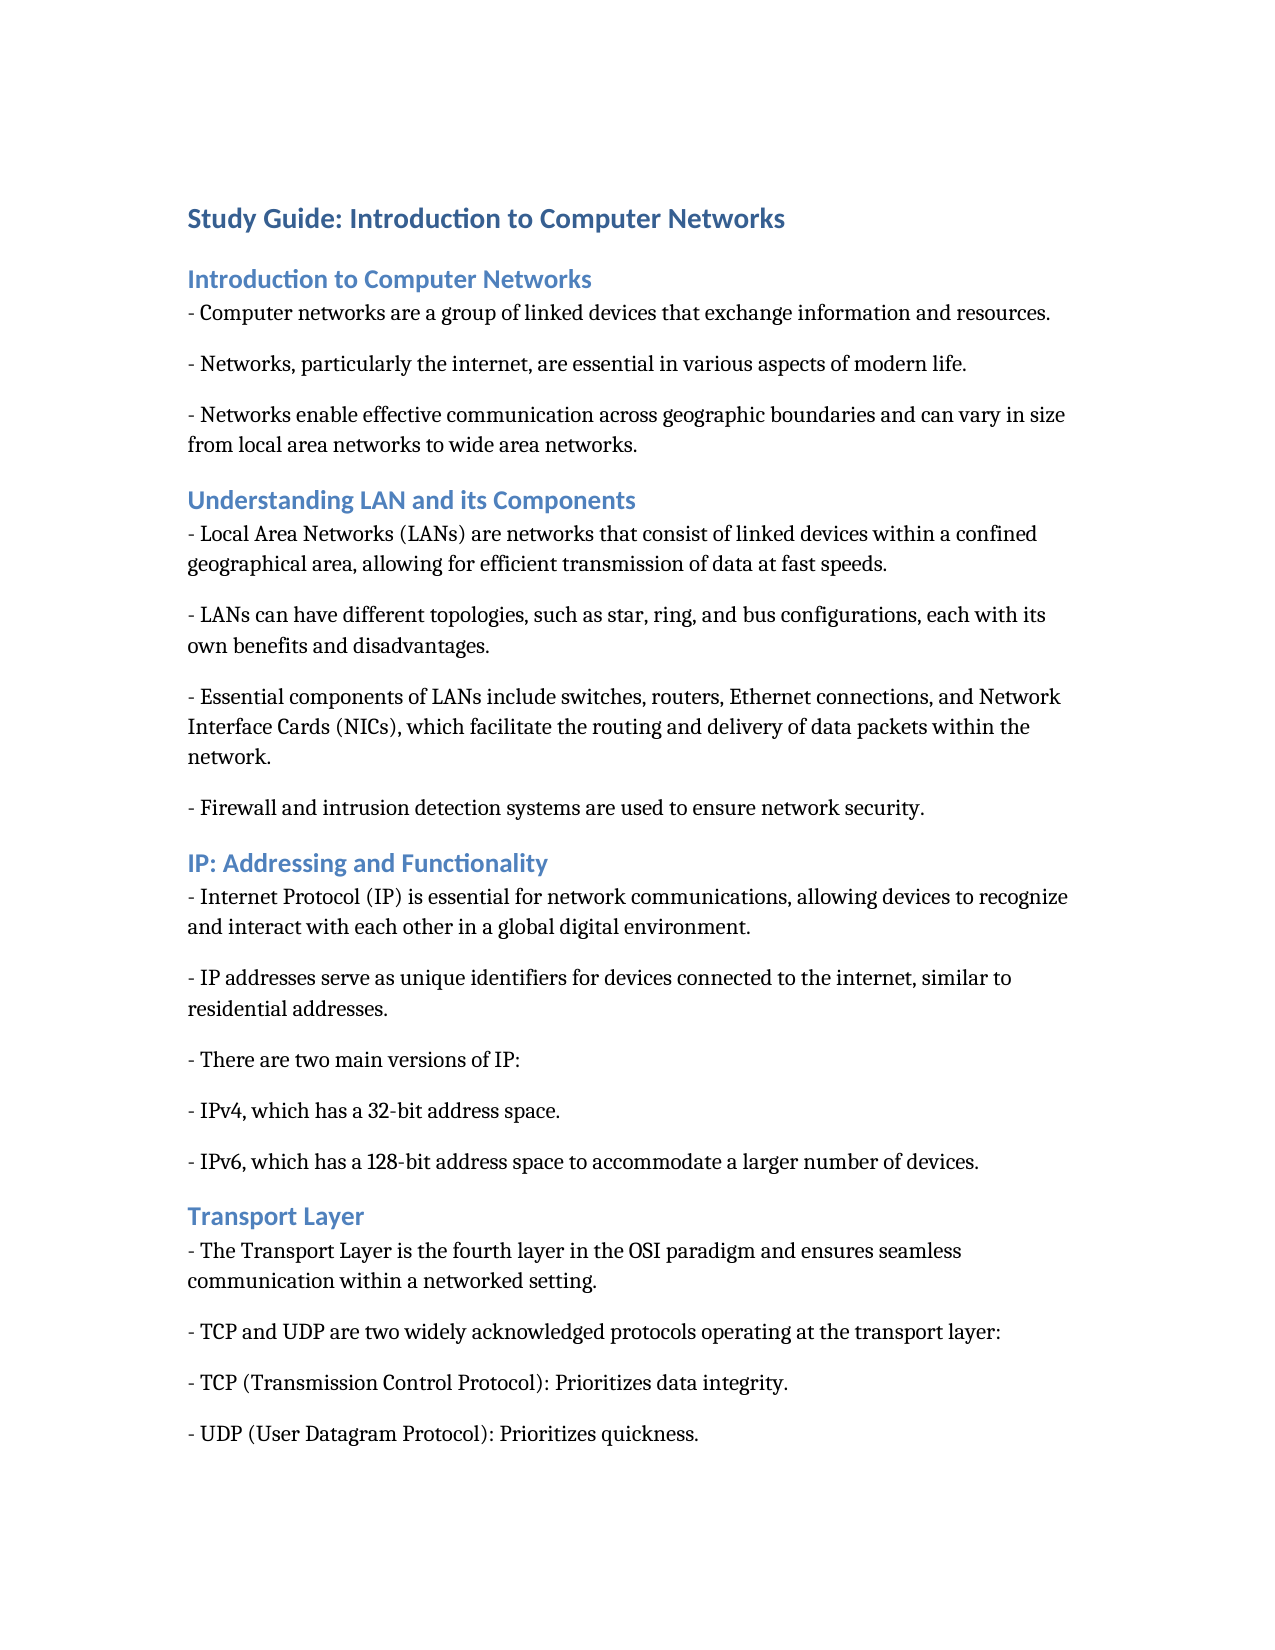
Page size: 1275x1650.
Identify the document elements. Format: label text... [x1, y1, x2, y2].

subtitle Introduction to Computer Networks [187, 262, 1087, 295]
subtitle Study Guide: Introduction to Computer Networks [187, 200, 1087, 236]
text - Networks enable effective communication across geographic boundaries and can vary in size from local area networks to wide area networks. [187, 402, 1087, 458]
subtitle IP: Addressing and Functionality [187, 846, 1087, 879]
text - UDP (User Datagram Protocol): Prioritizes quickness. [187, 1421, 1087, 1447]
text - Networks, particularly the internet, are essential in various aspects of modern life. [187, 351, 1087, 377]
text - The Transport Layer is the fourth layer in the OSI paradigm and ensures seamless communication within a networked setting. [187, 1237, 1087, 1294]
text - Internet Protocol (IP) is essential for network communications, allowing devices to recognize and interact with each other in a global digital environment. [187, 884, 1087, 940]
subtitle Transport Layer [187, 1199, 1087, 1232]
text - LANs can have different topologies, such as star, ring, and bus configurations, each with its own benefits and disadvantages. [187, 602, 1087, 659]
text - Local Area Networks (LANs) are networks that consist of linked devices within a confined geographical area, allowing for efficient transmission of data at fast speeds. [187, 521, 1087, 577]
subtitle Understanding LAN and its Components [187, 483, 1087, 516]
text - IP addresses serve as unique identifiers for devices connected to the internet, similar to residential addresses. [187, 965, 1087, 1022]
text - Computer networks are a group of linked devices that exchange information and resources. [187, 300, 1087, 326]
text - TCP and UDP are two widely acknowledged protocols operating at the transport layer: [187, 1319, 1087, 1345]
text - IPv6, which has a 128-bit address space to accommodate a larger number of devices. [187, 1148, 1087, 1175]
text - IPv4, which has a 32-bit address space. [187, 1097, 1087, 1124]
text - Essential components of LANs include switches, routers, Ethernet connections, and Network Interface Cards (NICs), which facilitate the routing and delivery of data packets within the network. [187, 683, 1087, 770]
text - Firewall and intrusion detection systems are used to ensure network security. [187, 795, 1087, 821]
text - TCP (Transmission Control Protocol): Prioritizes data integrity. [187, 1370, 1087, 1396]
text - There are two main versions of IP: [187, 1046, 1087, 1073]
